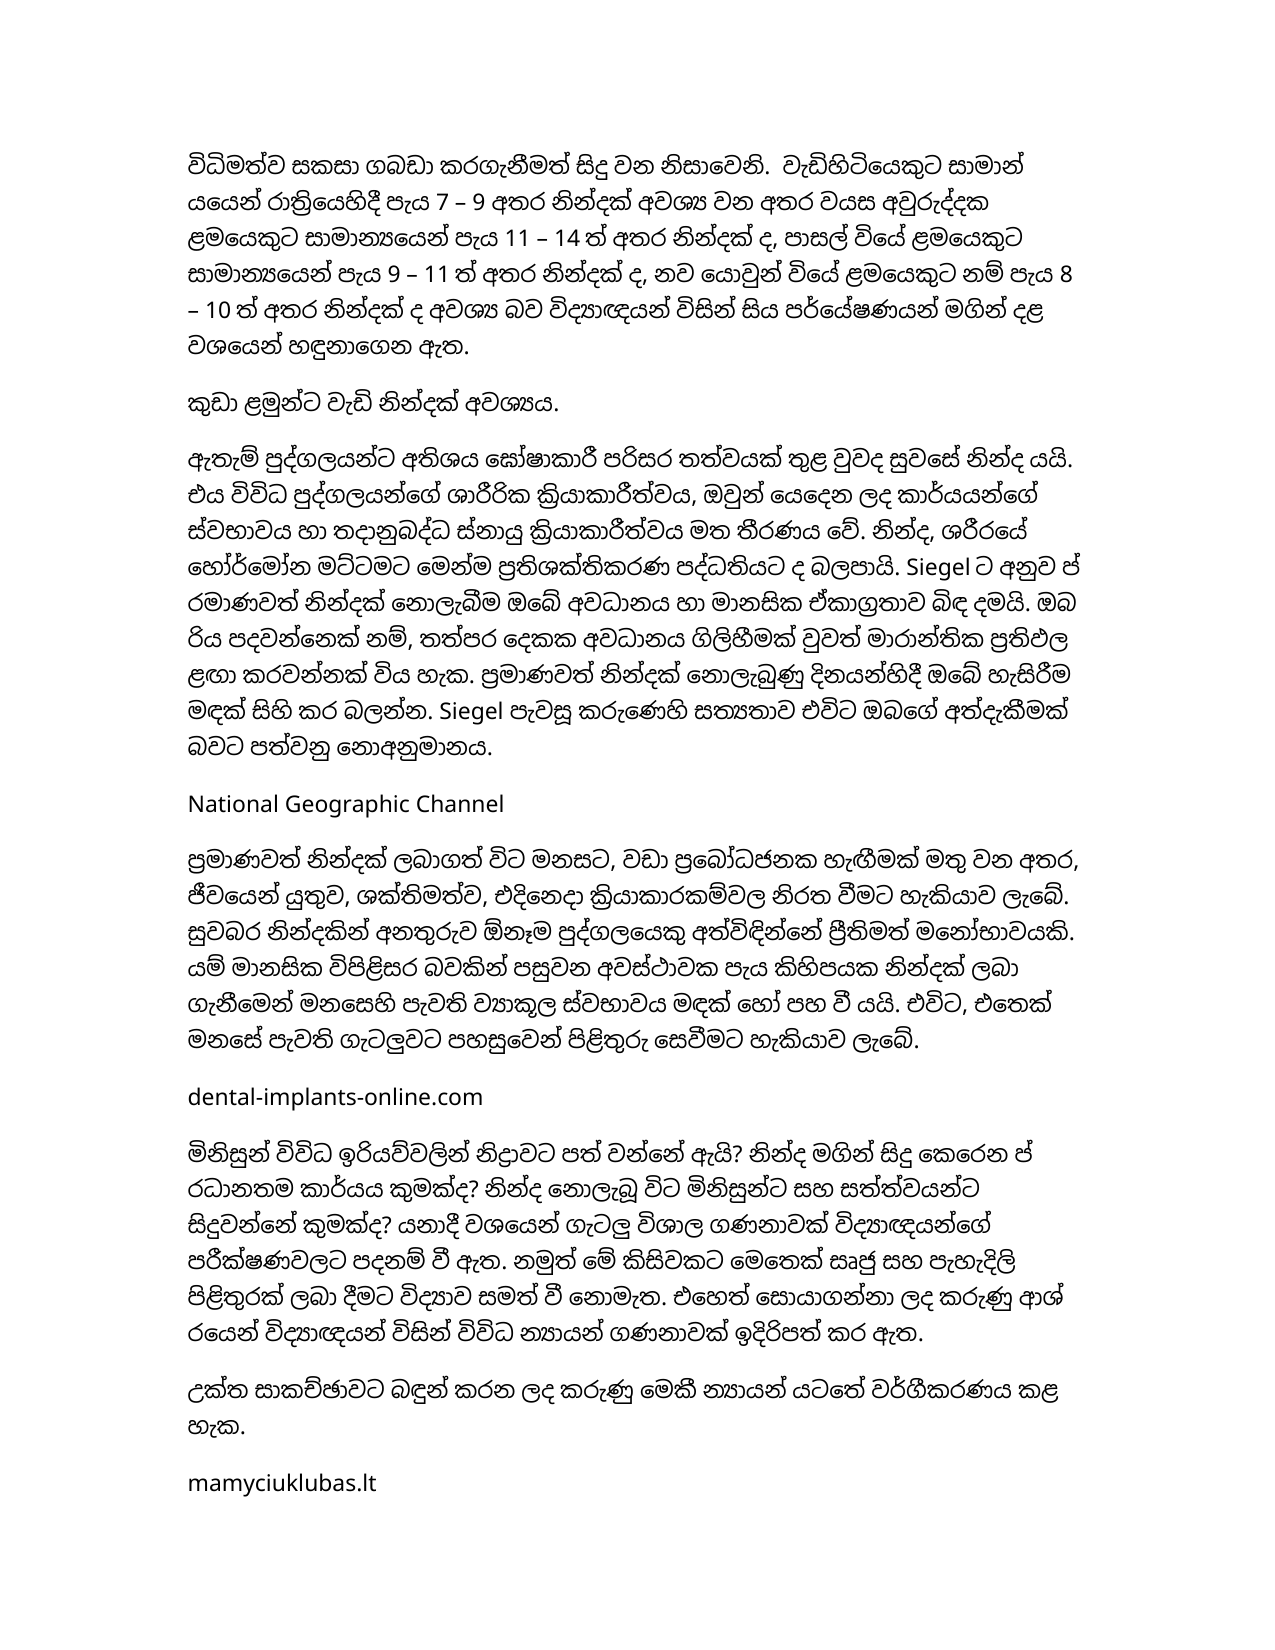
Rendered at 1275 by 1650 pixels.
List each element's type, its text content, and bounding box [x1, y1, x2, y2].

text ඇතැම් පුද්ගලයන්ට අතිශය ඝෝෂාකාරී පරිසර තත්වයක් තුළ වුවද සුවසේ නින්ද යයි. එය විවිධ පුද්ගලයන්ගේ ශාරීරික ක්‍රියාකාරීත්වය, ඔවුන් යෙදෙන ලද කාර්යයන්ගේ ස්වභාවය හා තදානුබද්ධ ස්නායු ක්‍රියාකාරීත්වය මත තීරණය වේ. නින්ද, ශරීරයේ හෝර්මෝන මට්ටමට මෙන්ම ප්‍රතිශක්තිකරණ පද්ධතියට ද බලපායි. Siegelට අනුව ප්‍රමාණවත් නින්දක් නොලැබීම ඔබේ අවධානය හා මානසික ඒකාග්‍රතාව බිඳ දමයි. ඔබ රිය පදවන්නෙක් නම්, තත්පර දෙකක අවධානය ගිලිහීමක් වුවත් මාරාන්තික ප්‍රතිඵල ළඟා කරවන්නක් විය හැක. ප්‍රමාණවත් නින්දක් නොලැබුණු දිනයන්හිදී ඔබේ හැසිරීම මඳක් සිහි කර බලන්න. Siegel පැවසූ කරුණෙහි සත්‍යතාව එවිට ඔබගේ අත්දැකීමක් බවට පත්වනු නොඅනුමානය. [187, 443, 1087, 762]
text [187, 150, 1087, 361]
text උක්ත සාකච්ඡාවට බඳුන් කරන ලද කරුණු මෙකී න්‍යායන් යටතේ වර්ගීකරණය කළ හැක. [187, 1374, 1087, 1441]
text National Geographic Channel [187, 787, 1087, 819]
text කුඩා ළමුන්ට වැඩි නින්දක් අවශ්‍යය. [187, 386, 1087, 418]
text mamyciuklubas.lt [187, 1467, 1087, 1498]
text ප්‍රමාණවත් නින්දක් ලබාගත් විට මනසට, වඩා ප්‍රබෝධජනක හැඟීමක් මතු වන අතර, ජීවයෙන් යුතුව, ශක්තිමත්ව, එදිනෙදා ක්‍රියාකාරකම්වල නිරත වීමට හැකියාව ලැබේ. සුවබර නින්දකින් අනතුරුව ඕනෑම පුද්ගලයෙකු අත්විඳින්නේ ප්‍රීතිමත් මනෝභාවයකි. යම් මානසික විපිළිසර බවකින් පසුවන අවස්ථාවක පැය කිහිපයක නින්දක් ලබා ගැනීමෙන් මනසෙහි පැවති ව්‍යාකූල ස්වභාවය මඳක් හෝ පහ වී යයි. එවිට, එතෙක් මනසේ පැවති ගැටලුවට පහසුවෙන් පිළිතුරු සෙවීමට හැකියාව ලැබේ. [187, 844, 1087, 1055]
text dental-implants-online.com [187, 1081, 1087, 1112]
text මිනිසුන් විවිධ ඉරියව්වලින් නිද්‍රාවට පත් වන්නේ ඇයි? නින්ද මගින් සිදු කෙරෙන ප්‍රධානතම කාර්යය කුමක්ද? නින්ද නොලැබූ විට මිනිසුන්ට සහ සත්ත්වයන්ට සිදුවන්නේ කුමක්ද? යනාදී වශයෙන් ගැටලු විශාල ගණනාවක් විද්‍යාඥයන්ගේ පරීක්ෂණවලට පදනම් වී ඇත. නමුත් මේ කිසිවකට මෙතෙක් සෘජු සහ පැහැදිලි පිළිතුරක් ලබා දීමට විද්‍යාව සමත් වී නොමැත. එහෙත් සොයාගන්නා ලද කරුණු ආශ්‍රයෙන් විද්‍යාඥයන් විසින් විවිධ න්‍යායන් ගණනාවක් ඉදිරිපත් කර ඇත. [187, 1137, 1087, 1348]
